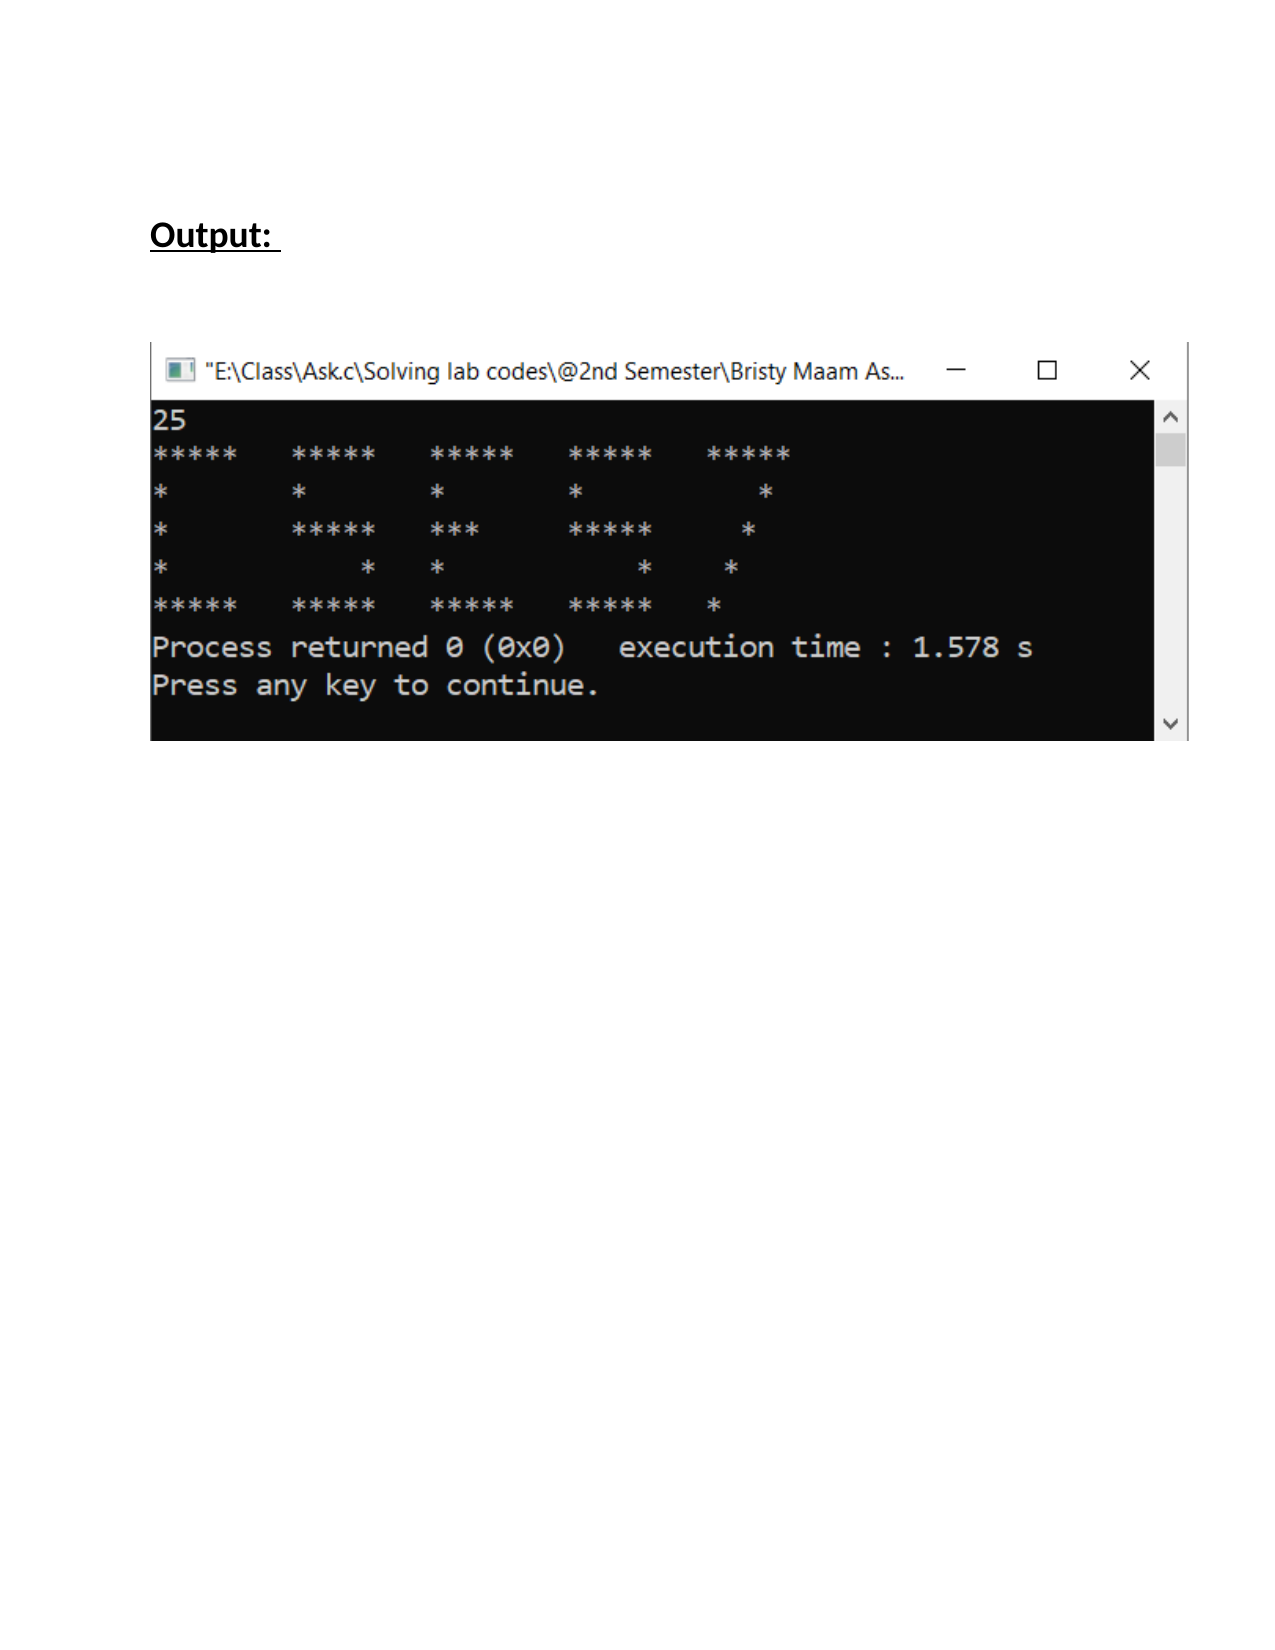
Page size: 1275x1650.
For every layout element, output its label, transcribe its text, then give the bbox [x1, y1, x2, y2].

text Output: [150, 211, 1125, 256]
picture [150, 342, 1189, 741]
